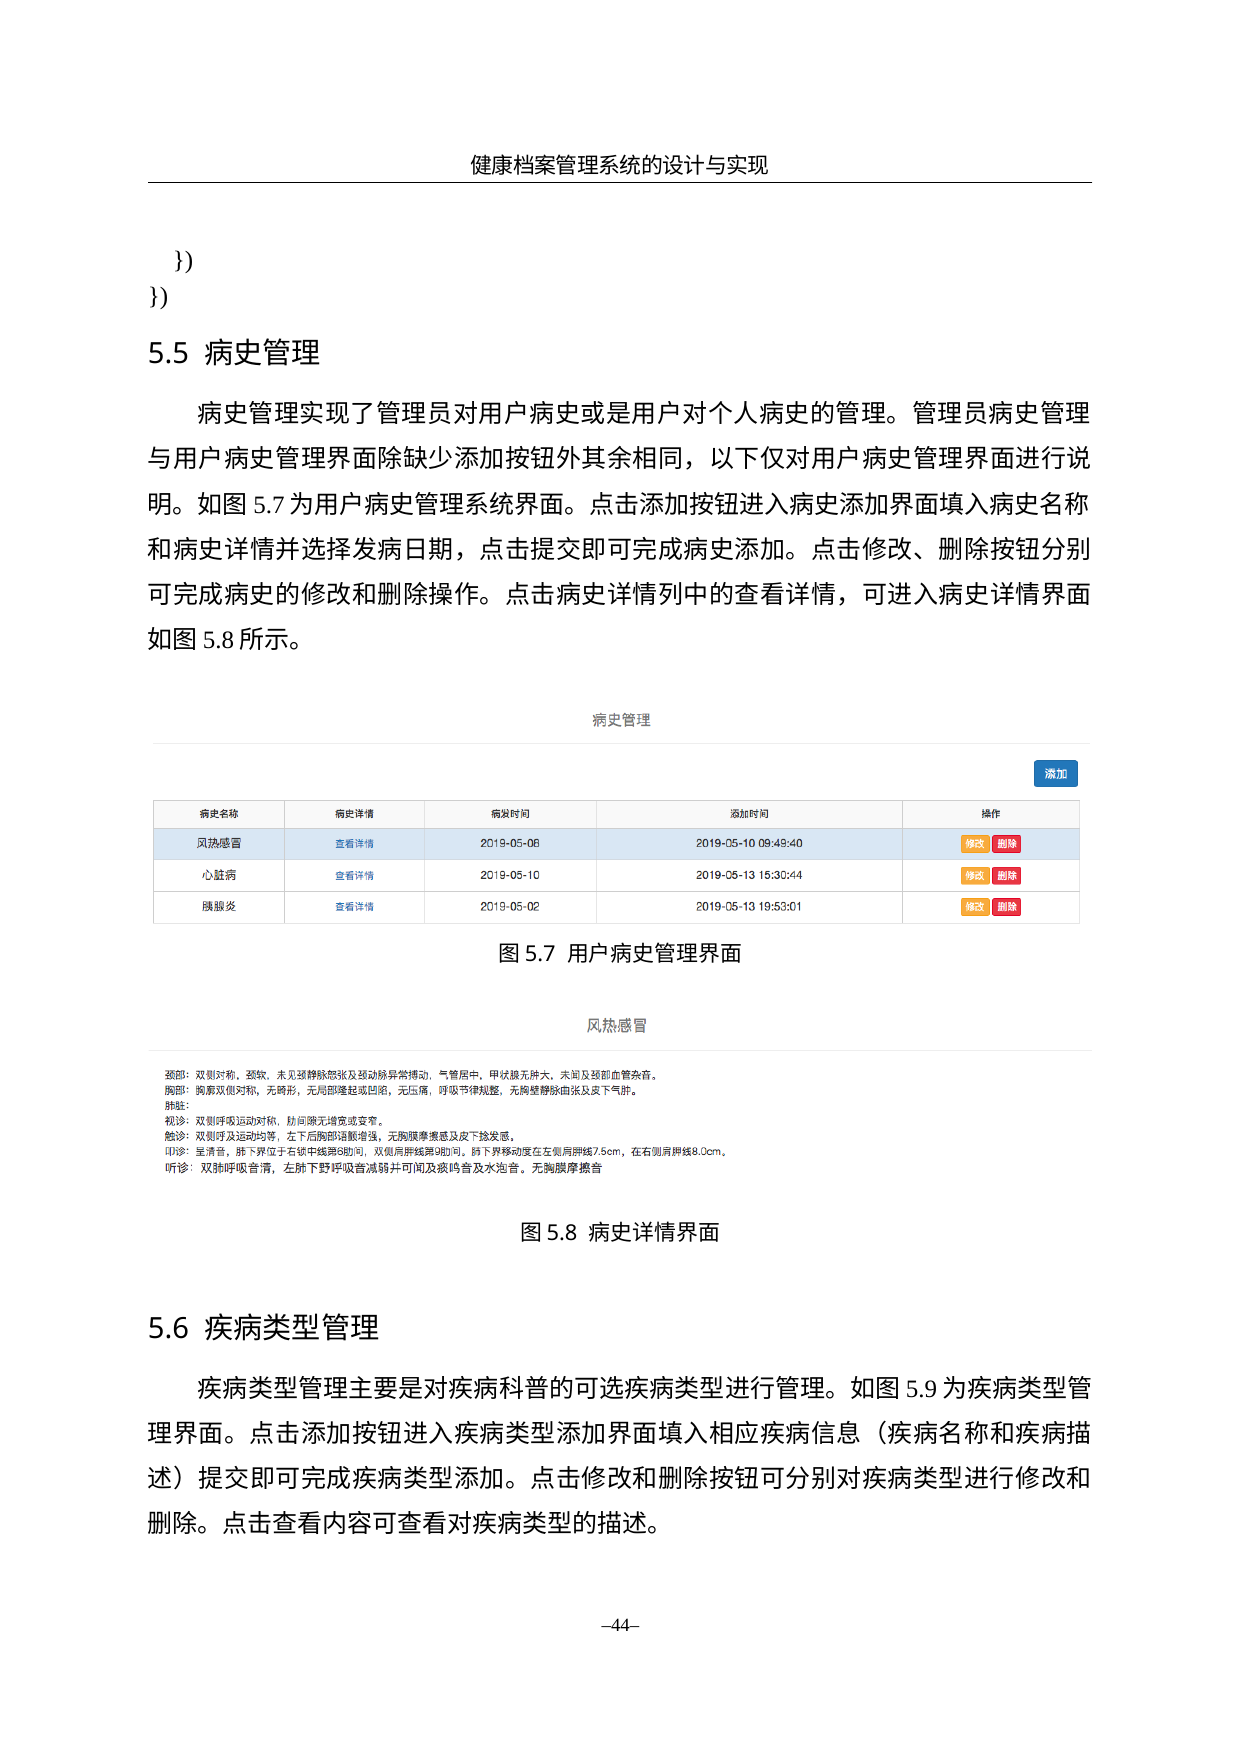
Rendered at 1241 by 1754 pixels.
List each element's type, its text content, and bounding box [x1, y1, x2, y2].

picture [148, 1012, 1092, 1216]
text 图5.8 病史详情界面 [148, 1216, 1092, 1247]
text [148, 246, 1092, 310]
text 疾病类型管理主要是对疾病科普的可选疾病类型进行管理。如图5.9为疾病类型管理界面。点击添加按钮进入疾病类型添加界面填入相应疾病信息（疾病名称和疾病描述）提交即可完成疾病类型添加。点击修改和删除按钮可分别对疾病类型进行修改和删除。点击查看内容可查看对疾病类型的描述。 [148, 1368, 1092, 1540]
subtitle 5.5 病史管理 [148, 330, 1092, 372]
text 病史管理实现了管理员对用户病史或是用户对个人病史的管理。管理员病史管理与用户病史管理界面除缺少添加按钮外其余相同，以下仅对用户病史管理界面进行说明。如图5.7为用户病史管理系统界面。点击添加按钮进入病史添加界面填入病史名称和病史详情并选择发病日期，点击提交即可完成病史添加。点击修改、删除按钮分别可完成病史的修改和删除操作。点击病史详情列中的查看详情，可进入病史详情界面如图5.8所示。 [148, 393, 1092, 656]
picture [148, 694, 1092, 936]
text 图5.7 用户病史管理界面 [148, 936, 1092, 967]
subtitle 5.6 疾病类型管理 [148, 1304, 1092, 1347]
